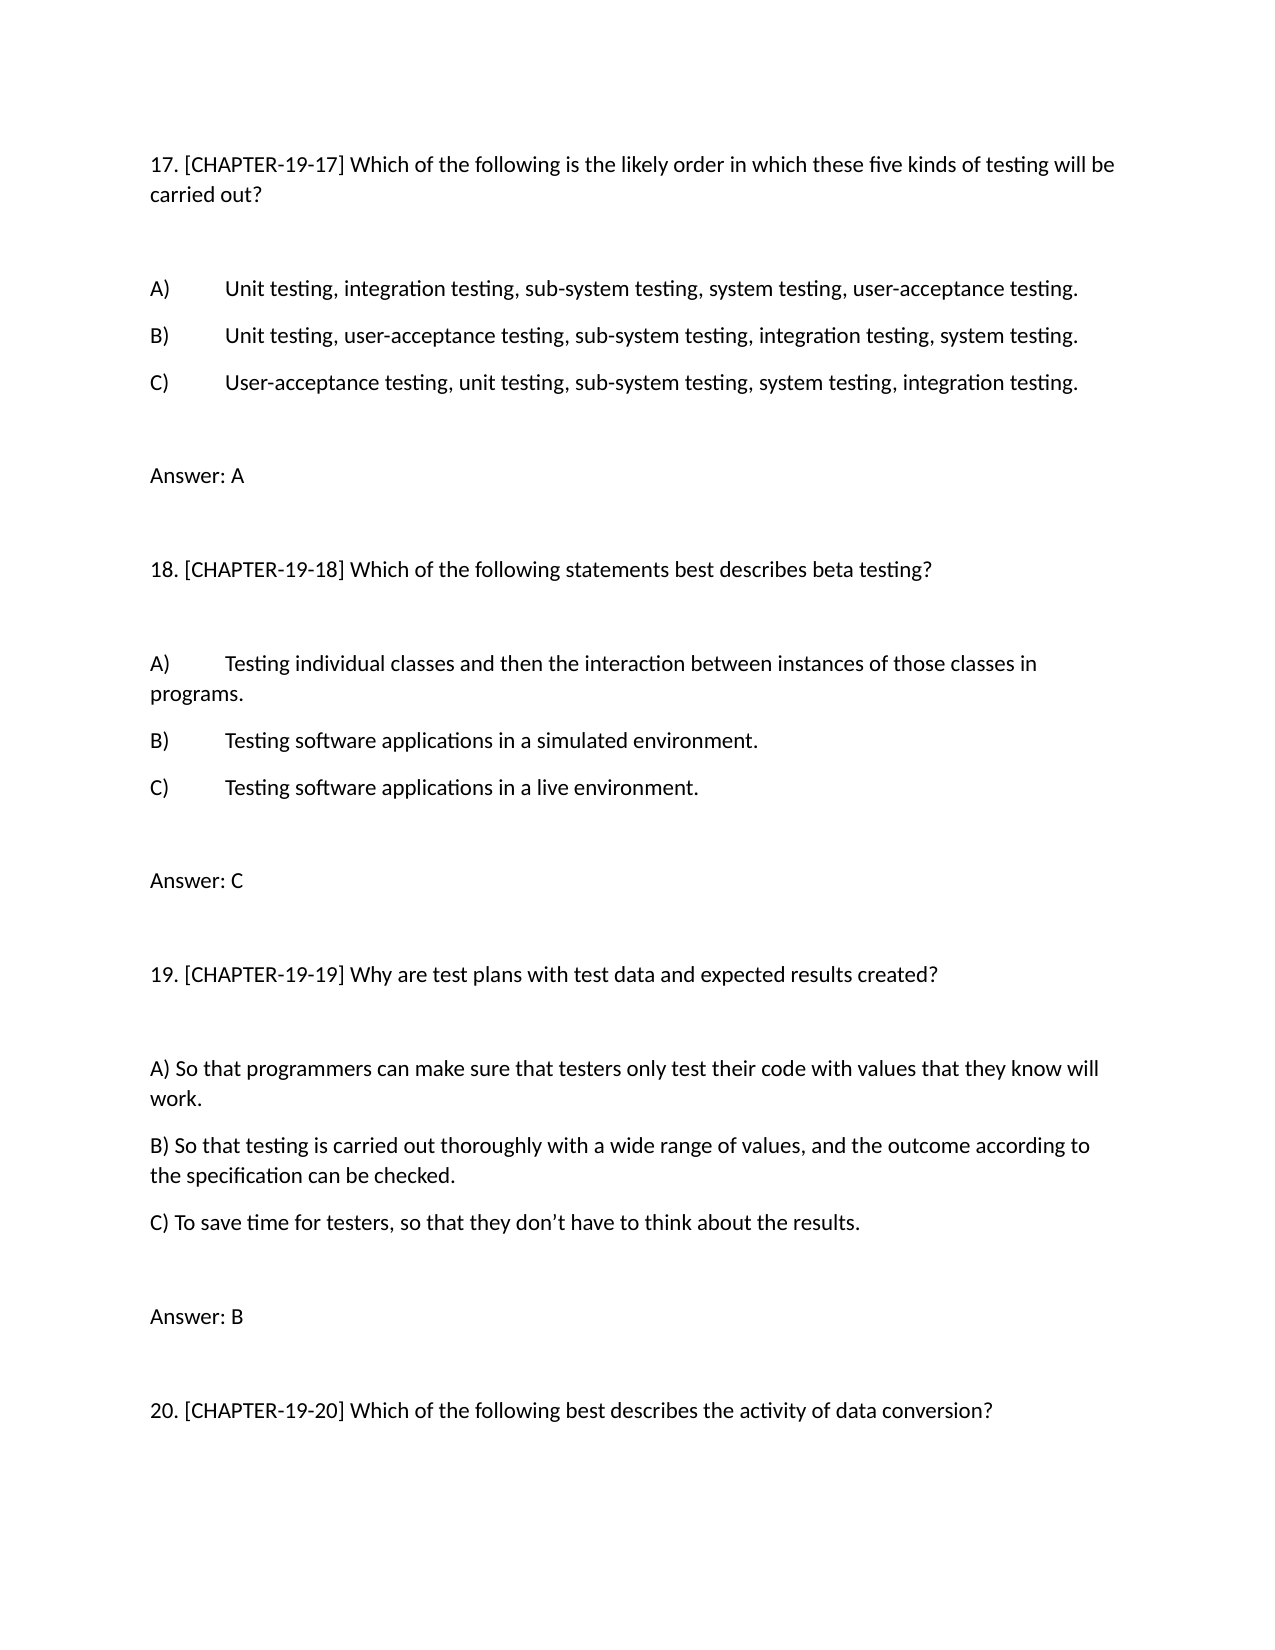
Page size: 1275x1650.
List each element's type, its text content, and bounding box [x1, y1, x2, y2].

text C) To save time for testers, so that they don’t have to think about the results. [150, 1208, 1125, 1236]
text A) So that programmers can make sure that testers only test their code with values that they know will work. [150, 1054, 1125, 1112]
text C) Testing software applications in a live environment. [150, 773, 1125, 801]
text Answer: C [150, 867, 1125, 895]
text 20. [CHAPTER-19-20] Which of the following best describes the activity of data conversion? [150, 1396, 1125, 1424]
text 18. [CHAPTER-19-18] Which of the following statements best describes beta testing? [150, 555, 1125, 583]
text 17. [CHAPTER-19-17] Which of the following is the likely order in which these five kinds of testing will be carried out? [150, 150, 1125, 208]
text Answer: B [150, 1302, 1125, 1330]
text B) So that testing is carried out thoroughly with a wide range of values, and the outcome according to the specification can be checked. [150, 1131, 1125, 1189]
text B) Unit testing, user-acceptance testing, sub-system testing, integration testing, system testing. [150, 321, 1125, 349]
text Answer: A [150, 461, 1125, 489]
text 19. [CHAPTER-19-19] Why are test plans with test data and expected results created? [150, 960, 1125, 988]
text A) Unit testing, integration testing, sub-system testing, system testing, user-acceptance testing. [150, 274, 1125, 302]
text B) Testing software applications in a simulated environment. [150, 726, 1125, 754]
text C) User-acceptance testing, unit testing, sub-system testing, system testing, integration testing. [150, 368, 1125, 396]
text A) Testing individual classes and then the interaction between instances of those classes in programs. [150, 649, 1125, 707]
